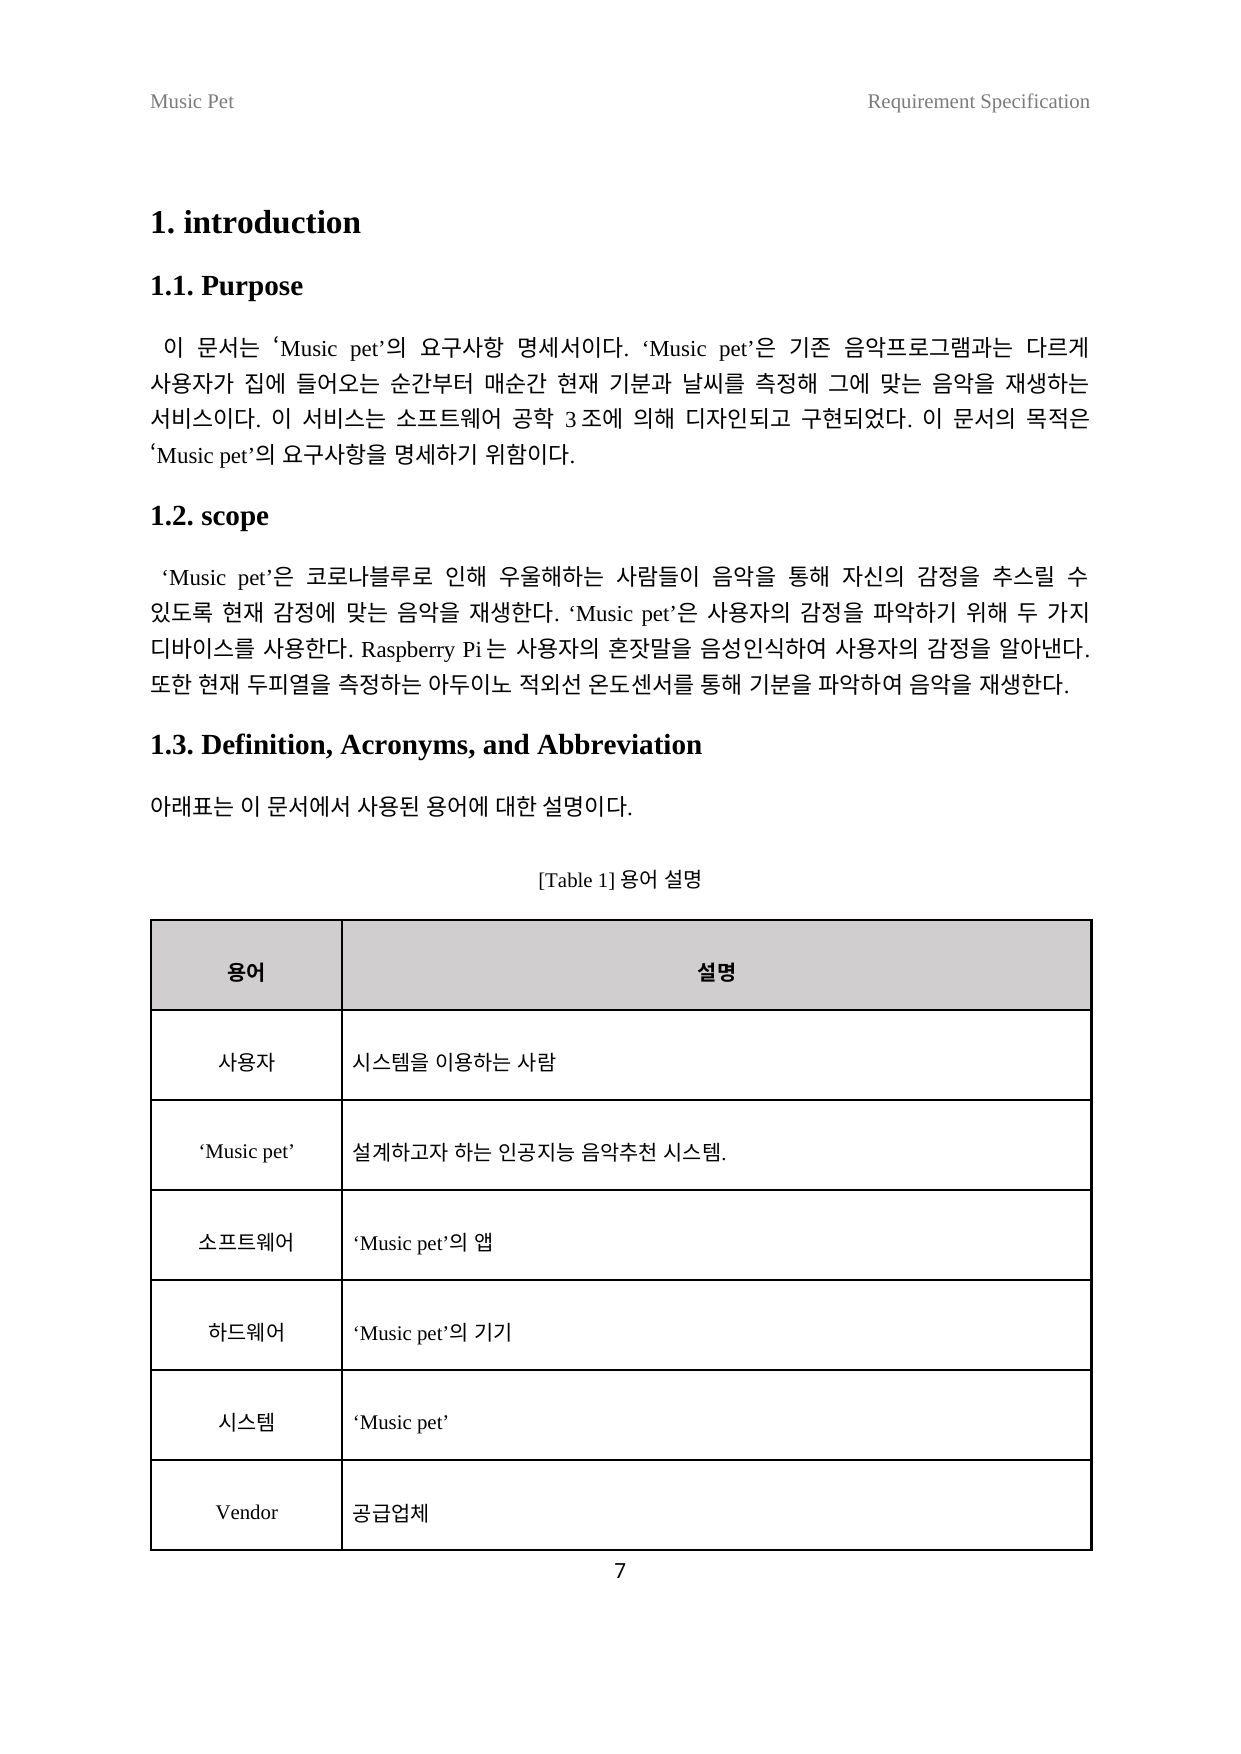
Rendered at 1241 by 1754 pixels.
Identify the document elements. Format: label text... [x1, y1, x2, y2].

table_cell 사용자 [152, 1011, 341, 1099]
text 1.2. scope [150, 498, 1090, 532]
table_cell Vendor [152, 1461, 341, 1549]
table_cell 시스템 [152, 1371, 341, 1459]
table_cell ‘Music pet’ [343, 1371, 1090, 1459]
text 1. introduction [150, 202, 1090, 241]
table_cell ‘Music pet’ [152, 1101, 341, 1189]
text [Table 1] 용어 설명 [150, 863, 1090, 894]
text 이 문서는 ‘Music pet’의 요구사항 명세서이다. ‘Music pet’은 기존 음악프로그램과는 다르게 사용자가 집에 들어오는 순간부터 매순간 현재 기분과 날씨를 측정해 그에 맞는 음악을 재생하는 서비스이다. 이 서비스는 소프트웨어 공학 3조에 의해 디자인되고 구현되었다. 이 문서의 목적은 ‘Music pet’의 요구사항을 명세하기 위함이다. [150, 330, 1090, 470]
table_cell 시스템을 이용하는 사람 [343, 1011, 1090, 1099]
text 1.3. Definition, Acronyms, and Abbreviation [150, 727, 1090, 761]
table_cell 하드웨어 [152, 1281, 341, 1369]
text 아래표는 이 문서에서 사용된 용어에 대한 설명이다. [150, 789, 1090, 822]
table_cell 설계하고자 하는 인공지능 음악추천 시스템. [343, 1101, 1090, 1189]
table_cell ‘Music pet’의 기기 [343, 1281, 1090, 1369]
table_header 설명 [343, 921, 1090, 1009]
text 1.1. Purpose [150, 268, 1090, 302]
table_cell 공급업체 [343, 1461, 1090, 1549]
text ‘Music pet’은 코로나블루로 인해 우울해하는 사람들이 음악을 통해 자신의 감정을 추스릴 수 있도록 현재 감정에 맞는 음악을 재생한다. ‘Music pet’은 사용자의 감정을 파악하기 위해 두 가지 디바이스를 사용한다. Raspberry Pi는 사용자의 혼잣말을 음성인식하여 사용자의 감정을 알아낸다. 또한 현재 두피열을 측정하는 아두이노 적외선 온도센서를 통해 기분을 파악하여 음악을 재생한다. [150, 559, 1090, 700]
table_cell ‘Music pet’의 앱 [343, 1191, 1090, 1279]
table_cell 소프트웨어 [152, 1191, 341, 1279]
table_header 용어 [152, 921, 341, 1009]
